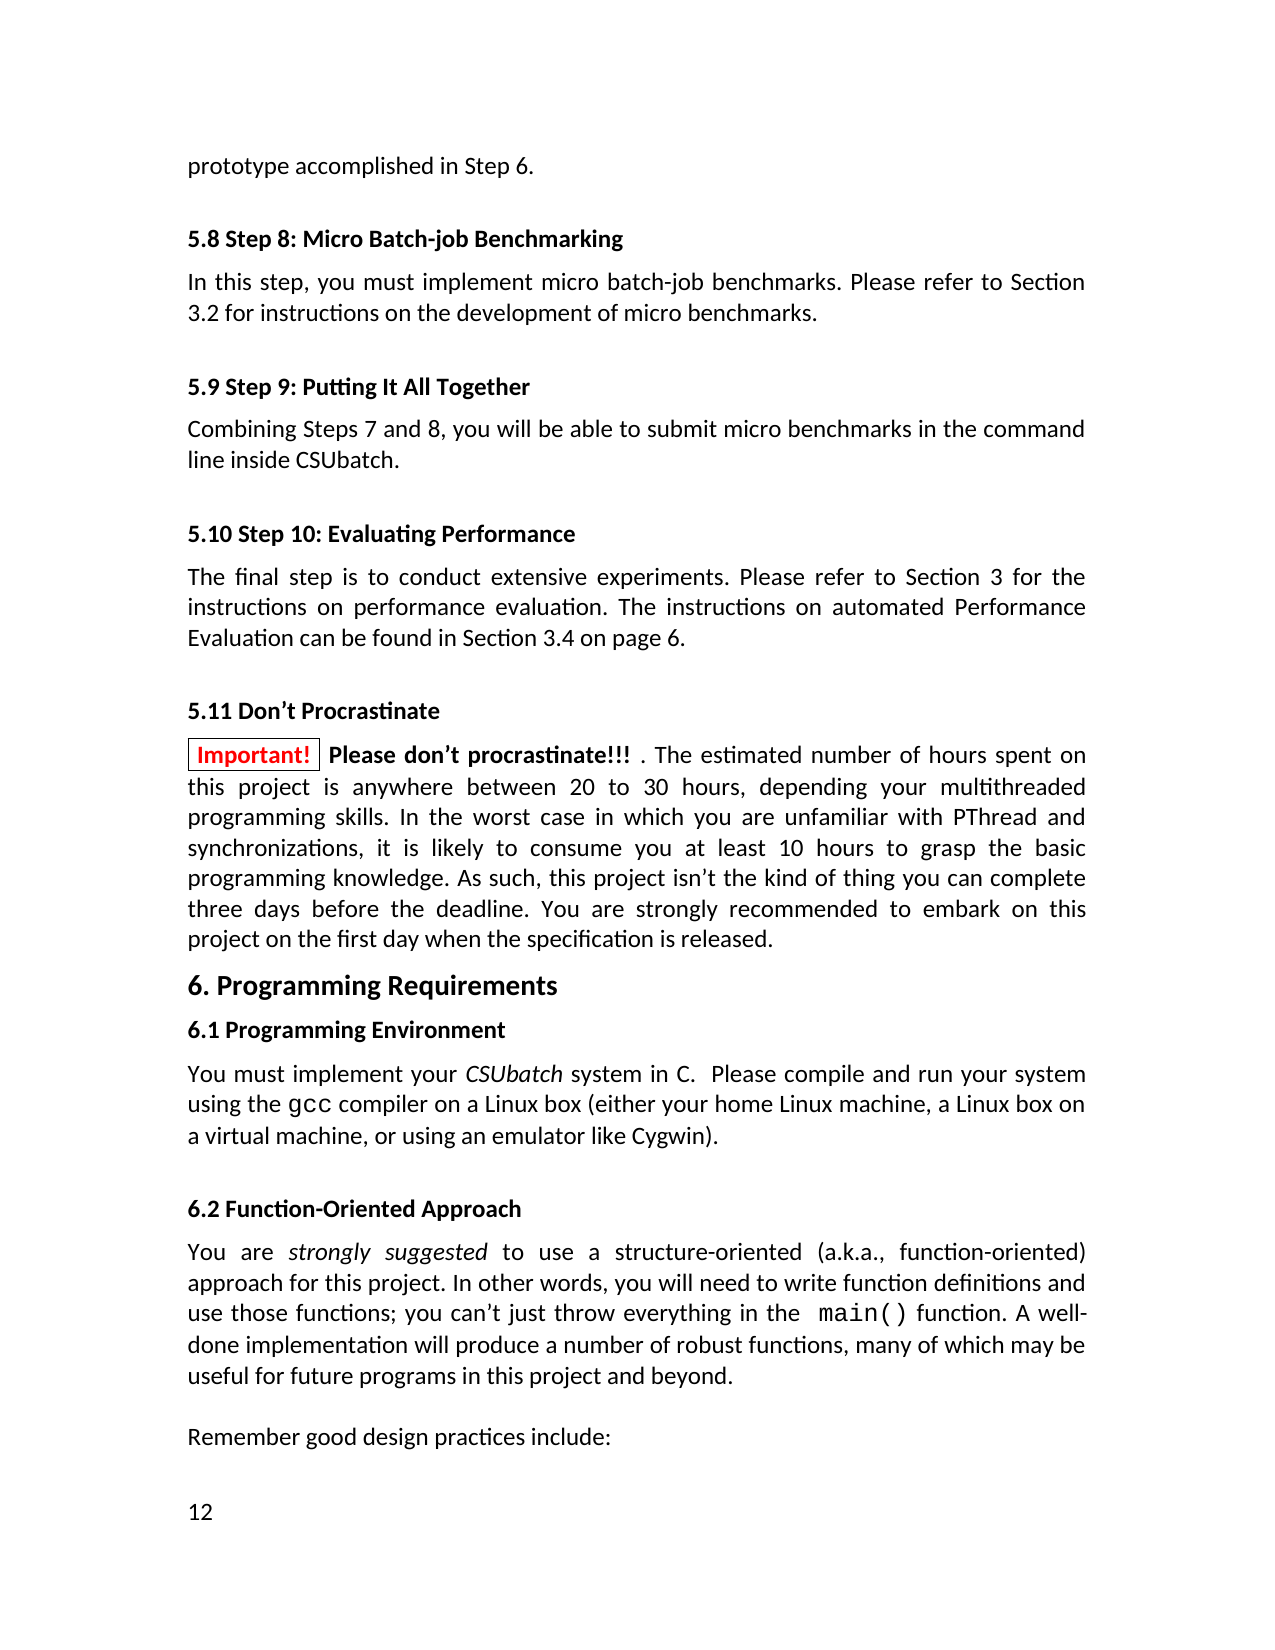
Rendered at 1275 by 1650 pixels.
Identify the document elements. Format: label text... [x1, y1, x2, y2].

text 6. Programming Requirements [187, 967, 1087, 1002]
text 5.11 Don’t Procrastinate [187, 695, 1087, 726]
text Remember good design practices include: [187, 1421, 1087, 1451]
text In this step, you must implement micro batch-job benchmarks. Please refer to Section 3.2 for instructions on the development of micro benchmarks. [187, 267, 1087, 328]
text Important! Please don’t procrastinate!!! . The estimated number of hours spent on this project is anywhere between 20 to 30 hours, depending your multithreaded programming skills. In the worst case in which you are unfamiliar with PThread and synchronizations, it is likely to consume you at least 10 hours to grasp the basic programming knowledge. As such, this project isn’t the kind of thing you can complete three days before the deadline. You are strongly recommended to embark on this project on the first day when the specification is released. [187, 738, 1087, 954]
text 5.8 Step 8: Micro Batch-job Benchmarking [187, 223, 1087, 254]
text You are strongly suggested to use a structure-oriented (a.k.a., function-oriented) approach for this project. In other words, you will need to write function definitions and use those functions; you can’t just throw everything in the main() function. A well-done implementation will produce a number of robust functions, many of which may be useful for future programs in this project and beyond. [187, 1237, 1087, 1390]
text You must implement your CSUbatch system in C. Please compile and run your system using the gcc compiler on a Linux box (either your home Linux machine, a Linux box on a virtual machine, or using an emulator like Cygwin). [187, 1058, 1087, 1151]
text Combining Steps 7 and 8, you will be able to submit micro benchmarks in the command line inside CSUbatch. [187, 414, 1087, 475]
text The final step is to conduct extensive experiments. Please refer to Section 3 for the instructions on performance evaluation. The instructions on automated Performance Evaluation can be found in Section 3.4 on page 6. [187, 561, 1087, 652]
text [187, 150, 1087, 181]
text 5.10 Step 10: Evaluating Performance [187, 518, 1087, 548]
text 6.2 Function-Oriented Approach [187, 1193, 1087, 1224]
text 6.1 Programming Environment [187, 1015, 1087, 1045]
text 5.9 Step 9: Putting It All Together [187, 371, 1087, 401]
